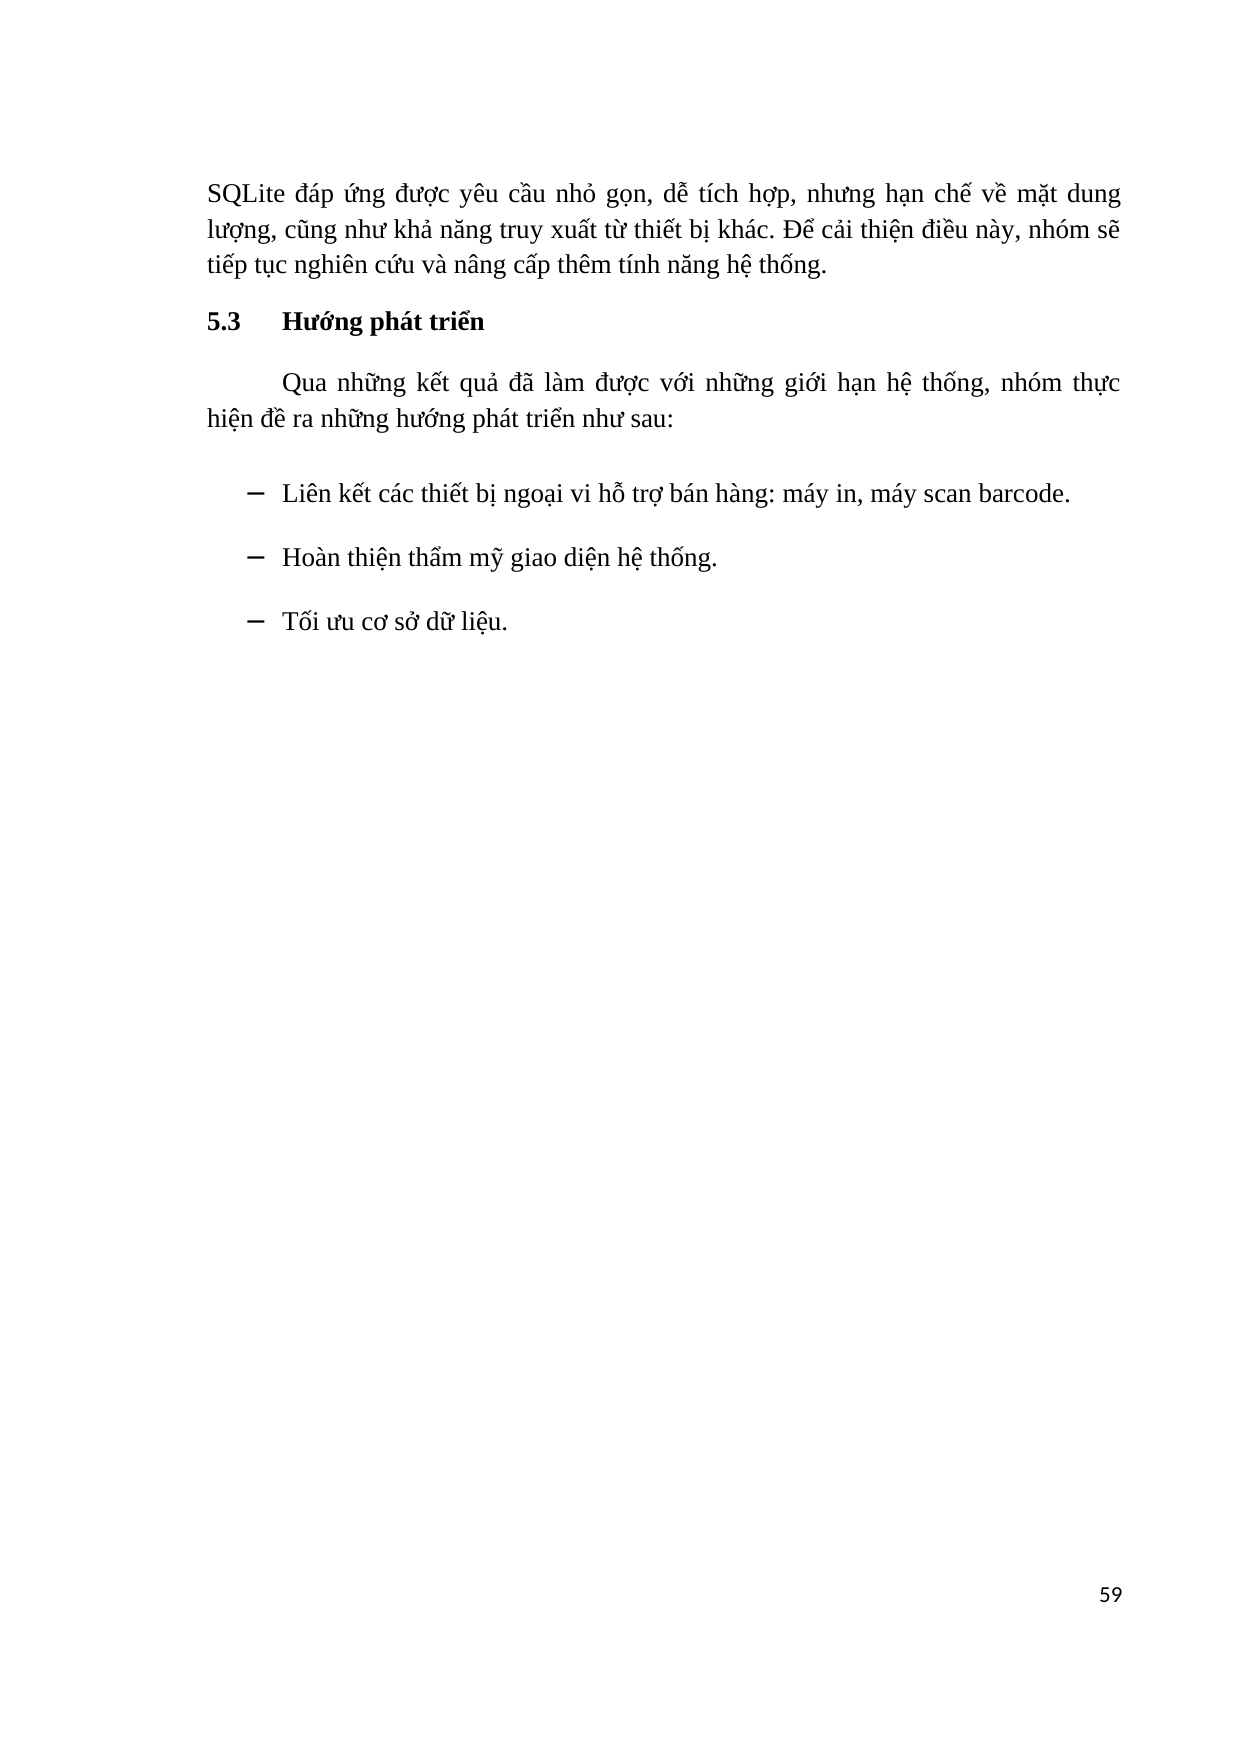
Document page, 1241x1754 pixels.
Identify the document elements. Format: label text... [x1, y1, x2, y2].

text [207, 177, 1122, 280]
text Qua những kết quả đã làm được với những giới hạn hệ thống, nhóm thực hiện đề ra những hướng phát triển như sau: [207, 366, 1122, 433]
list Hoàn thiện thẩm mỹ giao diện hệ thống. [244, 526, 1122, 582]
subtitle 5.3 Hướng phát triển [207, 305, 1122, 336]
list Tối ưu cơ sở dữ liệu. [244, 590, 1122, 645]
list Liên kết các thiết bị ngoại vi hỗ trợ bán hàng: máy in, máy scan barcode. [244, 462, 1122, 518]
